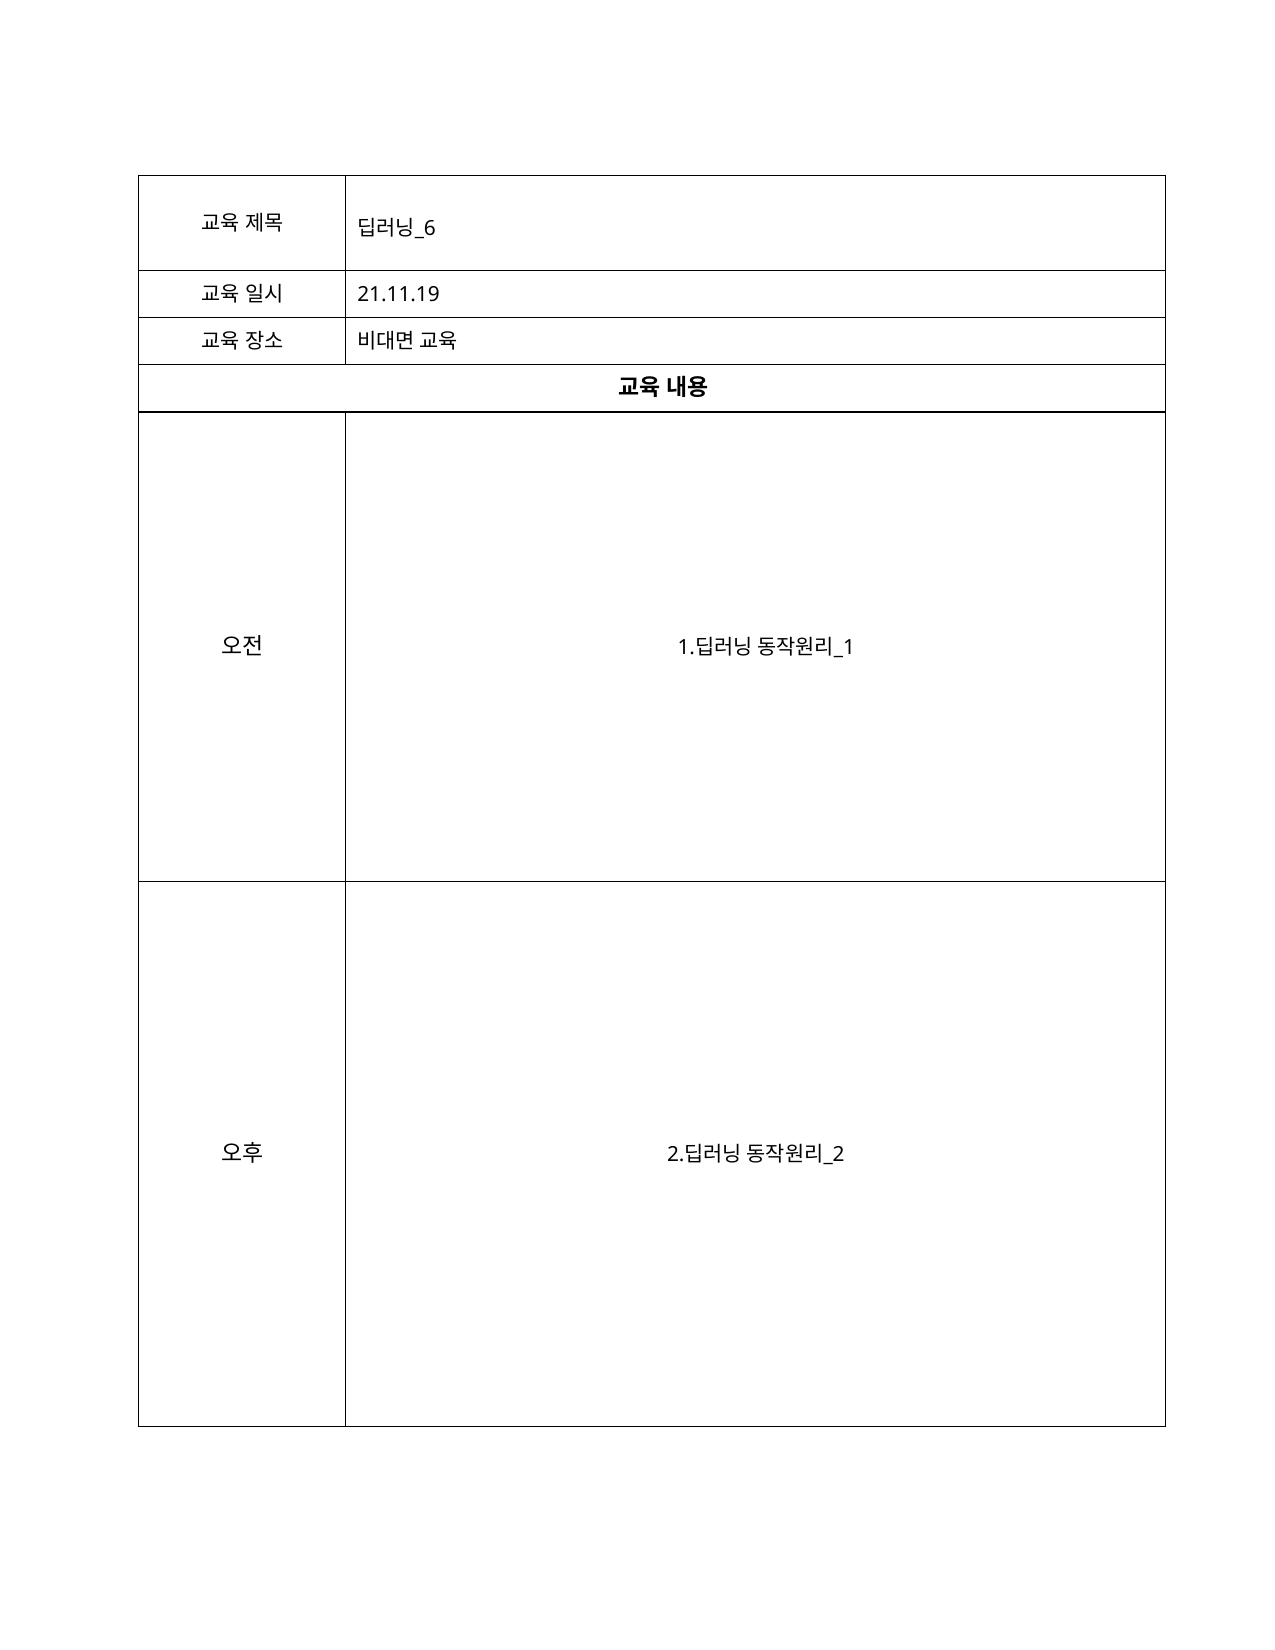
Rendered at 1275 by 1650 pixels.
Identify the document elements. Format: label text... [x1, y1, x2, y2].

table_header 딥러닝_6 [346, 176, 1165, 269]
table_cell 1.딥러닝 동작원리_1 [346, 413, 1165, 881]
table_cell 2.딥러닝 동작원리_2 [346, 882, 1165, 1426]
table_cell 오후 [139, 882, 345, 1426]
table_cell 21.11.19 [346, 271, 1165, 317]
table_header 교육 제목 [139, 176, 345, 269]
table_cell 교육 일시 [139, 271, 345, 317]
table_cell 교육 장소 [139, 318, 345, 364]
table_cell 오전 [139, 413, 345, 881]
table_cell 교육 내용 [139, 365, 1165, 411]
table_cell 비대면 교육 [346, 318, 1165, 364]
